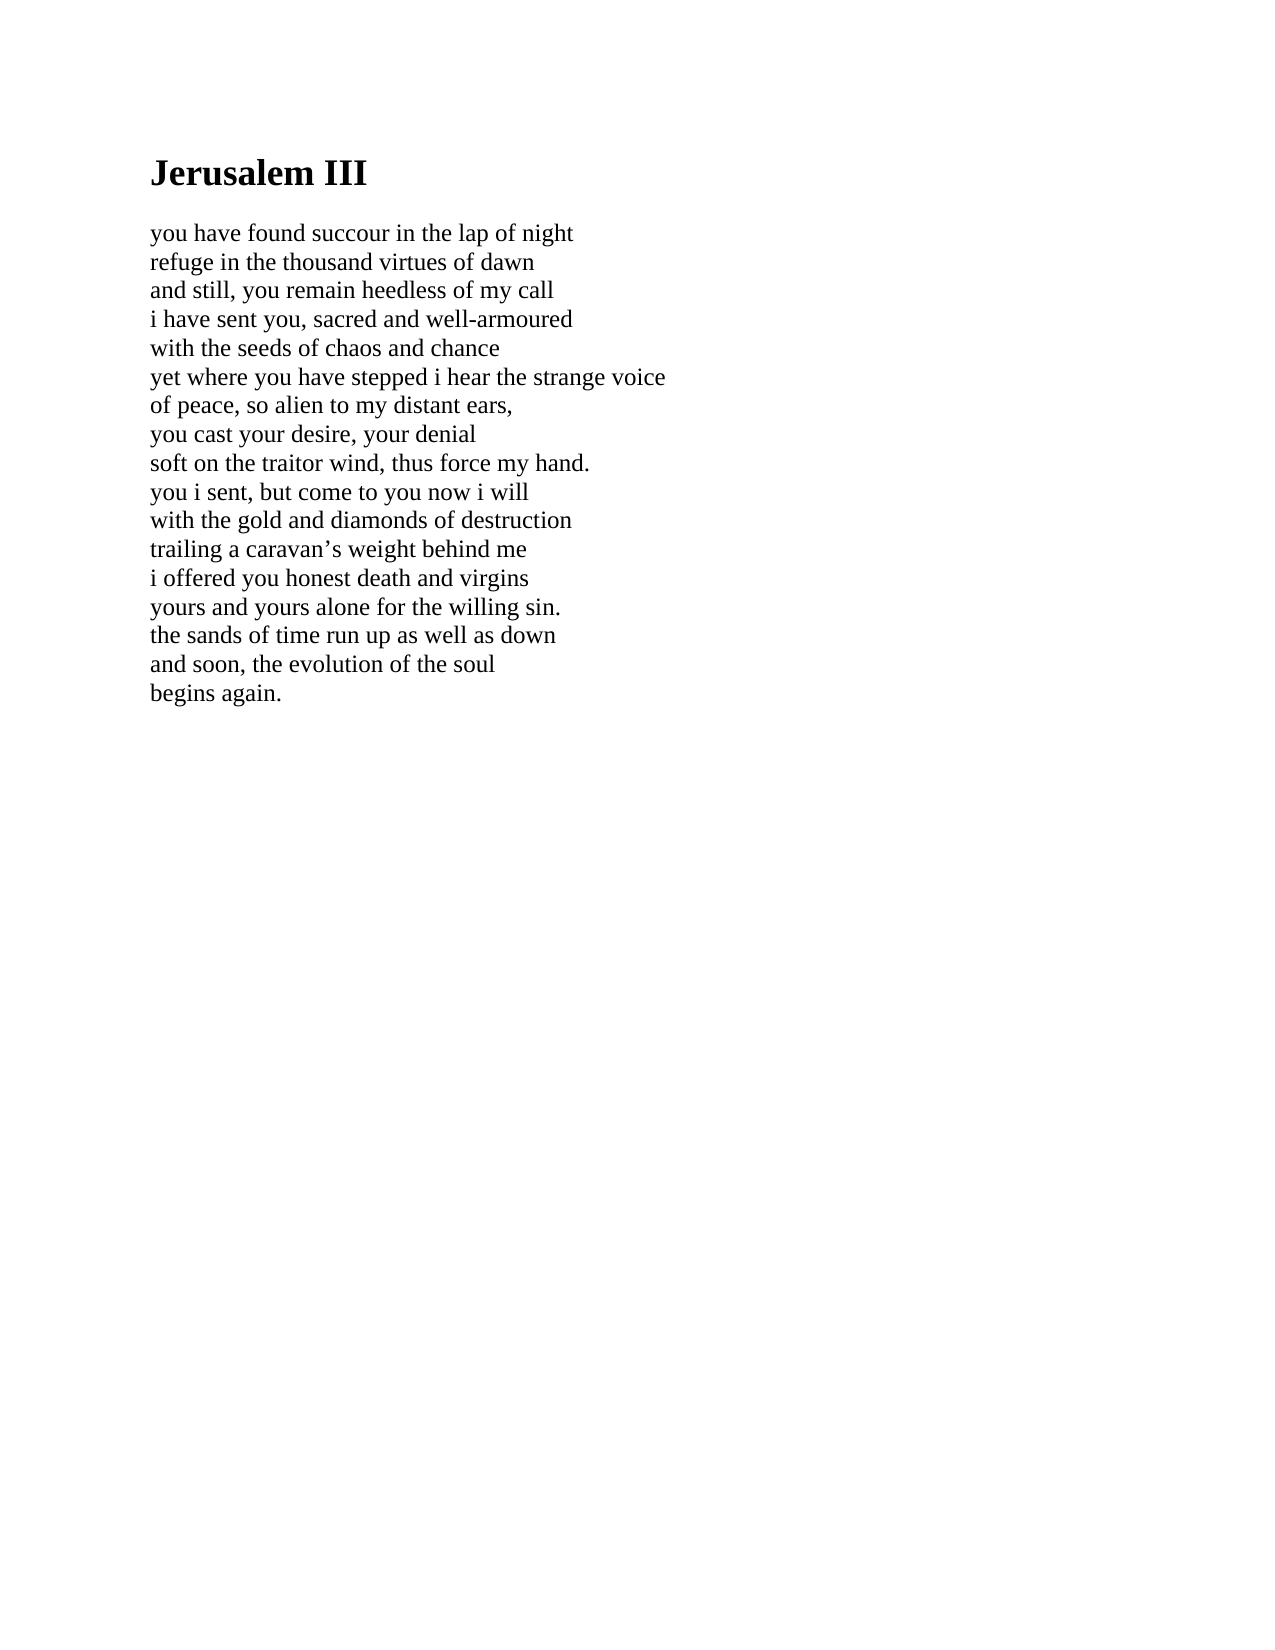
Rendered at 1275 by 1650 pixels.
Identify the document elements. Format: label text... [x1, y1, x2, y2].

text i offered you honest death and virgins [150, 563, 1125, 592]
text and still, you remain heedless of my call [150, 276, 1125, 304]
text of peace, so alien to my distant ears, [150, 391, 1125, 419]
text soft on the traitor wind, thus force my hand. [150, 448, 1125, 477]
text yours and yours alone for the willing sin. [150, 592, 1125, 621]
text yet where you have stepped i hear the strange voice [150, 362, 1125, 391]
text you i sent, but come to you now i will [150, 477, 1125, 506]
text you cast your desire, your denial [150, 419, 1125, 448]
text and soon, the evolution of the soul [150, 649, 1125, 678]
text refuge in the thousand virtues of dawn [150, 247, 1125, 276]
text with the seeds of chaos and chance [150, 333, 1125, 362]
text with the gold and diamonds of destruction [150, 506, 1125, 534]
title Jerusalem III [150, 150, 1125, 193]
text you have found succour in the lap of night [150, 218, 1125, 247]
text begins again. [150, 678, 1125, 707]
text i have sent you, sacred and well-armoured [150, 304, 1125, 333]
text the sands of time run up as well as down [150, 621, 1125, 649]
text trailing a caravan’s weight behind me [150, 534, 1125, 563]
